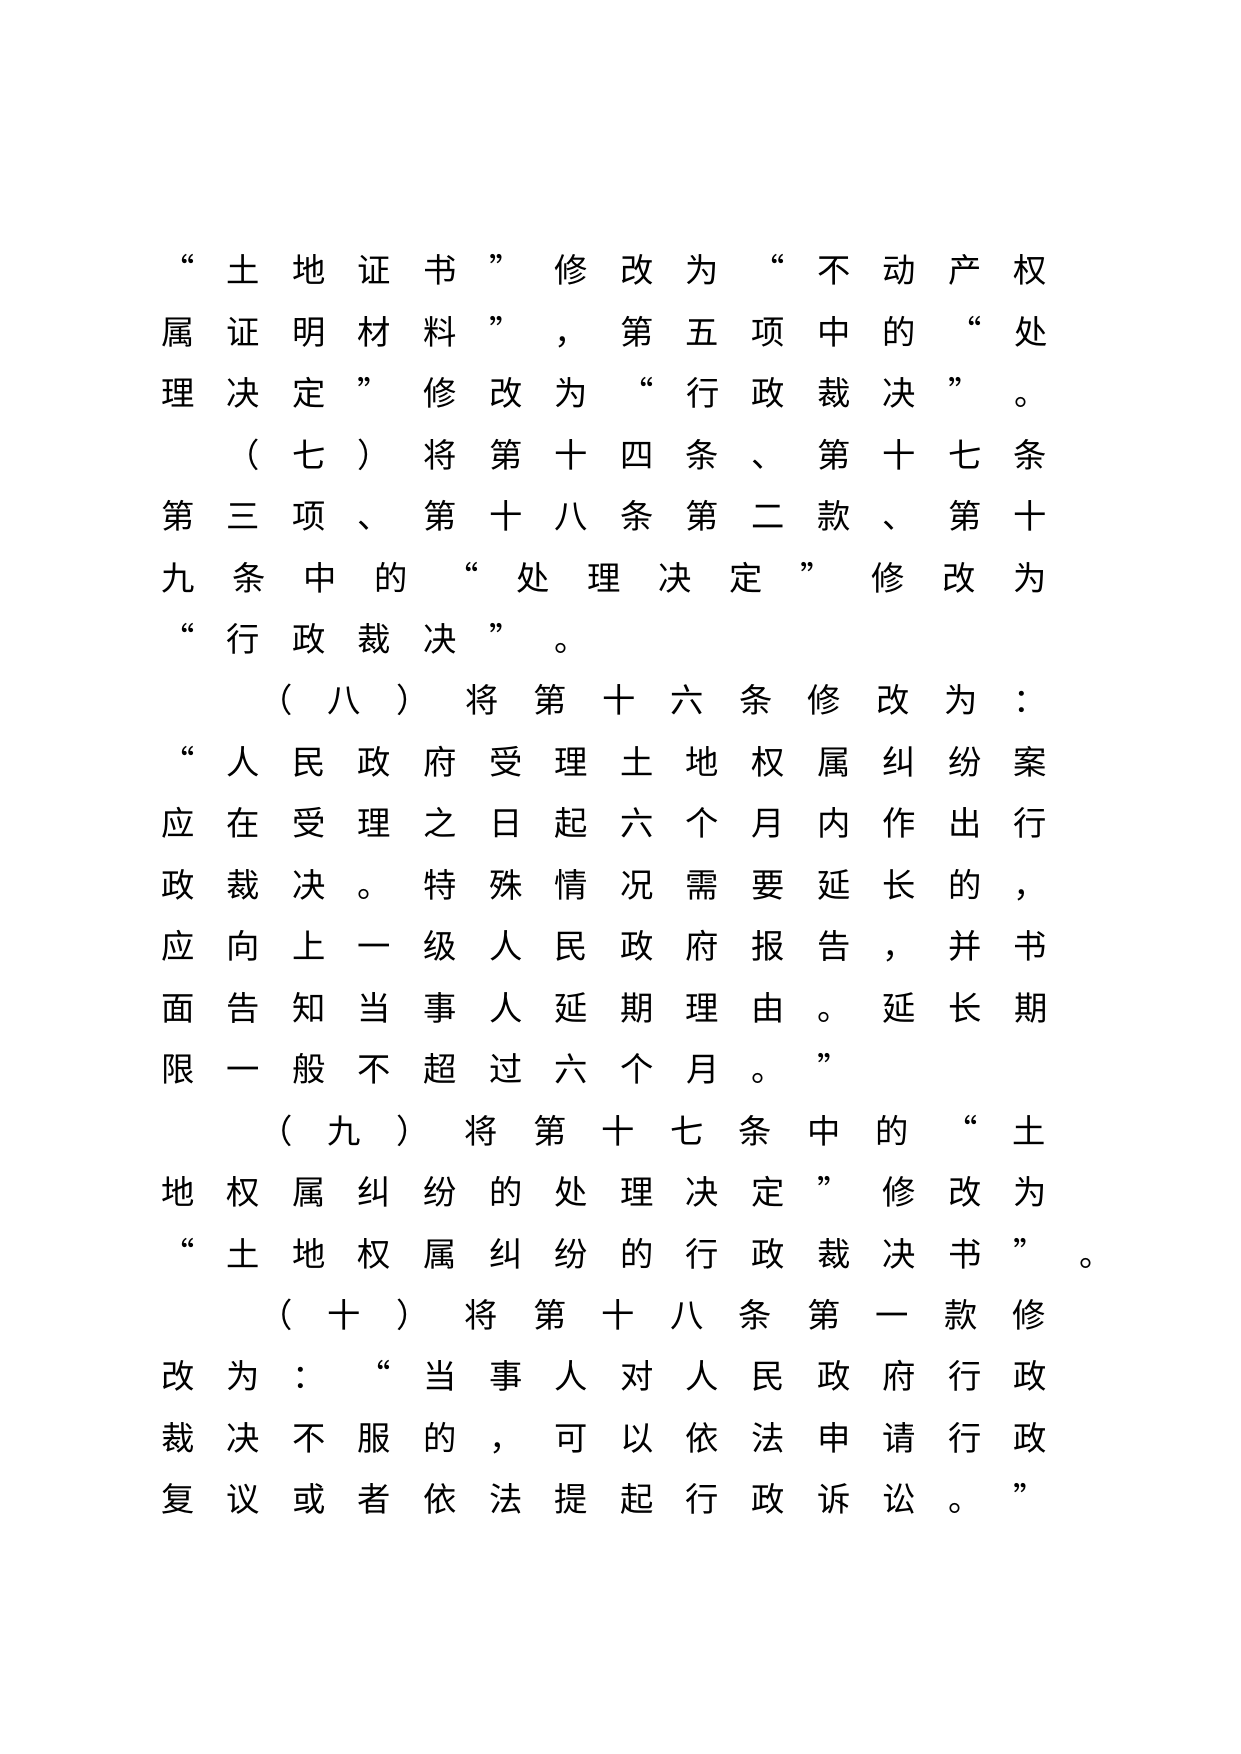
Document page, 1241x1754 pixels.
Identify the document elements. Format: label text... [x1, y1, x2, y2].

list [161, 237, 1079, 422]
text （十）将第十八条第一款修改为：“当事人对人民政府行政裁决不服的，可以依法申请行政复议或者依法提起行政诉讼。” [161, 1282, 1079, 1528]
text （七）将第十四条、第十七条第三项、第十八条第二款、第十九条中的“处理决定”修改为“行政裁决”。 [161, 422, 1079, 668]
text （九）将第十七条中的“土地权属纠纷的处理决定”修改为“土地权属纠纷的行政裁决书”。 [161, 1098, 1079, 1282]
text （八）将第十六条修改为：“人民政府受理土地权属纠纷案应在受理之日起六个月内作出行政裁决。特殊情况需要延长的，应向上一级人民政府报告，并书面告知当事人延期理由。延长期限一般不超过六个月。” [161, 668, 1079, 1098]
